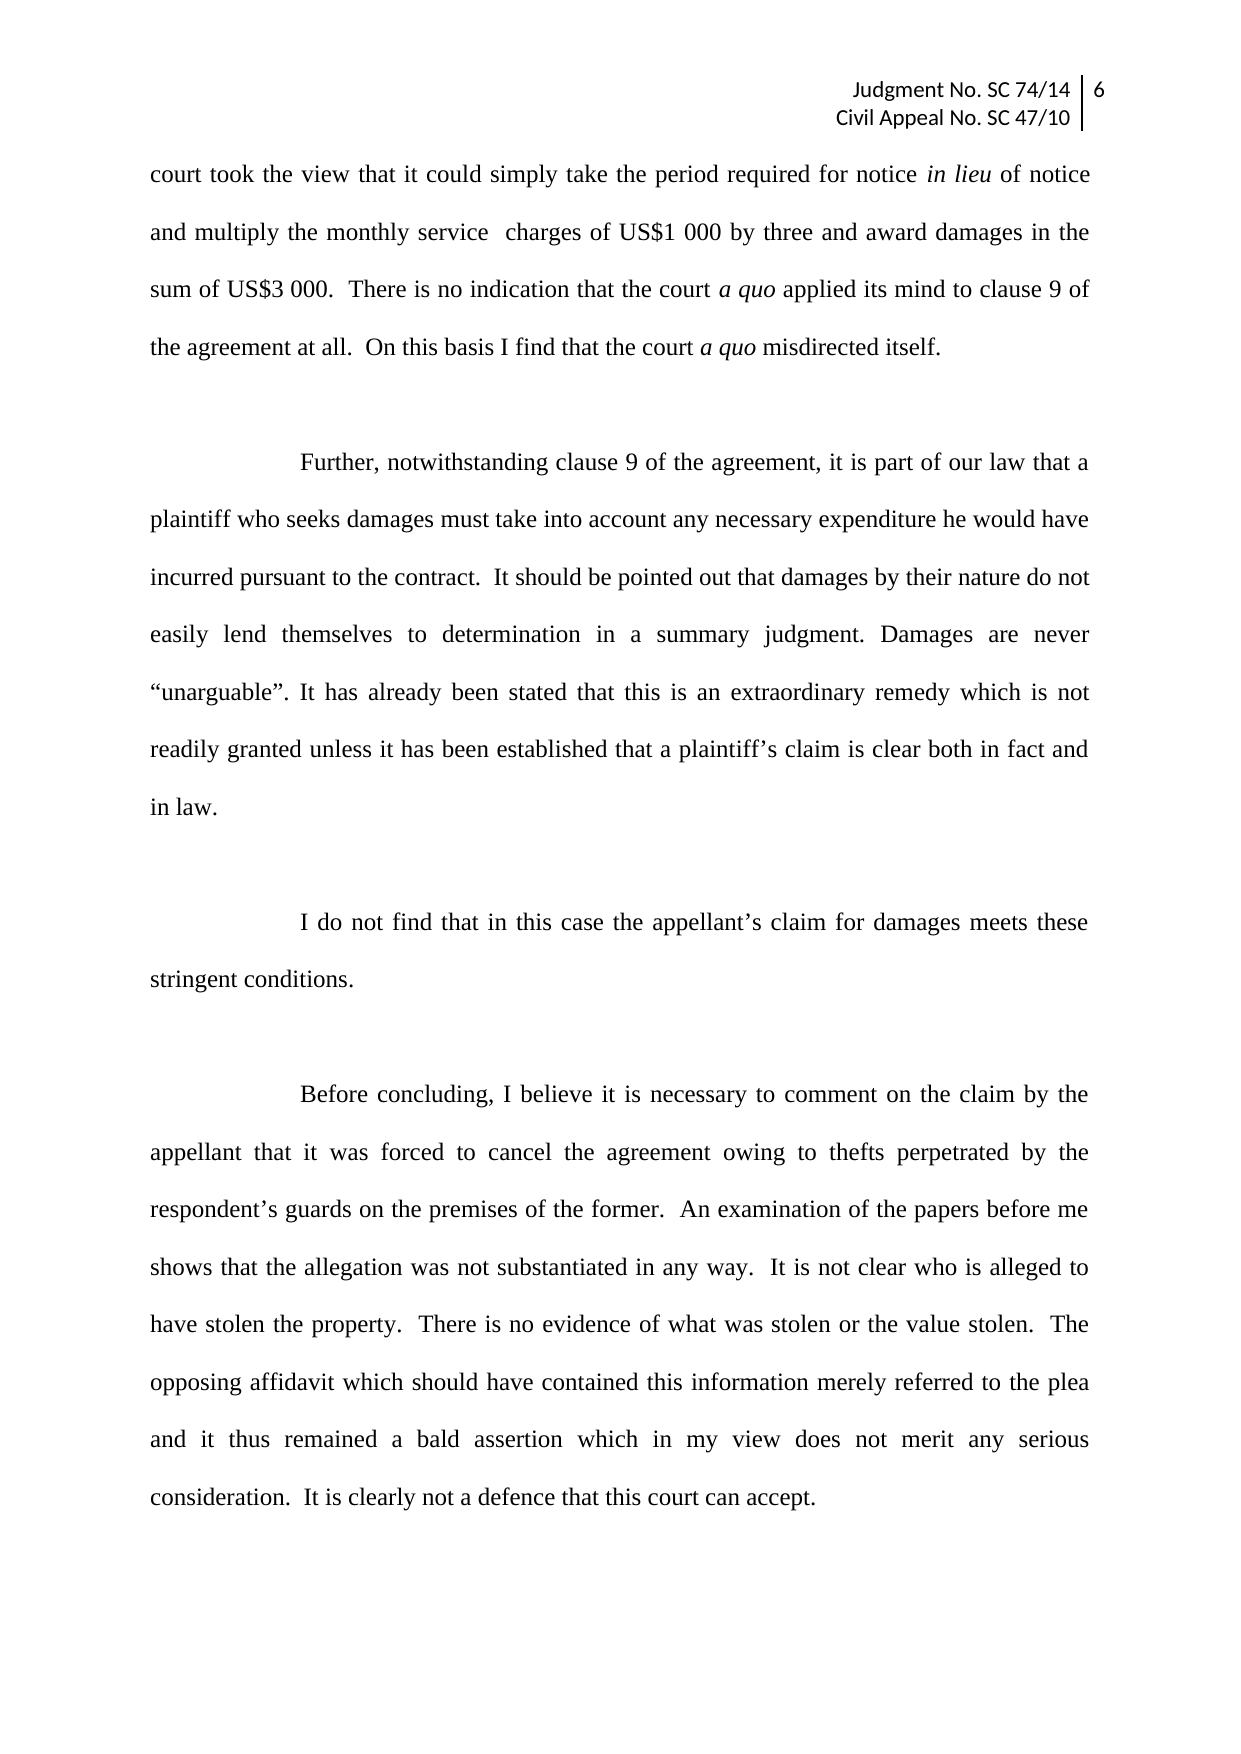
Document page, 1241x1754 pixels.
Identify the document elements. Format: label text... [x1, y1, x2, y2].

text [150, 159, 1090, 360]
text Before concluding, I believe it is necessary to comment on the claim by the appellant that it was forced to cancel the agreement owing to thefts perpetrated by the respondent’s guards on the premises of the former. An examination of the papers before me shows that the allegation was not substantiated in any way. It is not clear who is alleged to have stolen the property. There is no evidence of what was stolen or the value stolen. The opposing affidavit which should have contained this information merely referred to the plea and it thus remained a bald assertion which in my view does not merit any serious consideration. It is clearly not a defence that this court can accept. [150, 1079, 1090, 1510]
text I do not find that in this case the appellant’s claim for damages meets these stringent conditions. [150, 907, 1090, 993]
text Further, notwithstanding clause 9 of the agreement, it is part of our law that a plaintiff who seeks damages must take into account any necessary expenditure he would have incurred pursuant to the contract. It should be pointed out that damages by their nature do not easily lend themselves to determination in a summary judgment. Damages are never “unarguable”. It has already been stated that this is an extraordinary remedy which is not readily granted unless it has been established that a plaintiff’s claim is clear both in fact and in law. [150, 447, 1090, 820]
